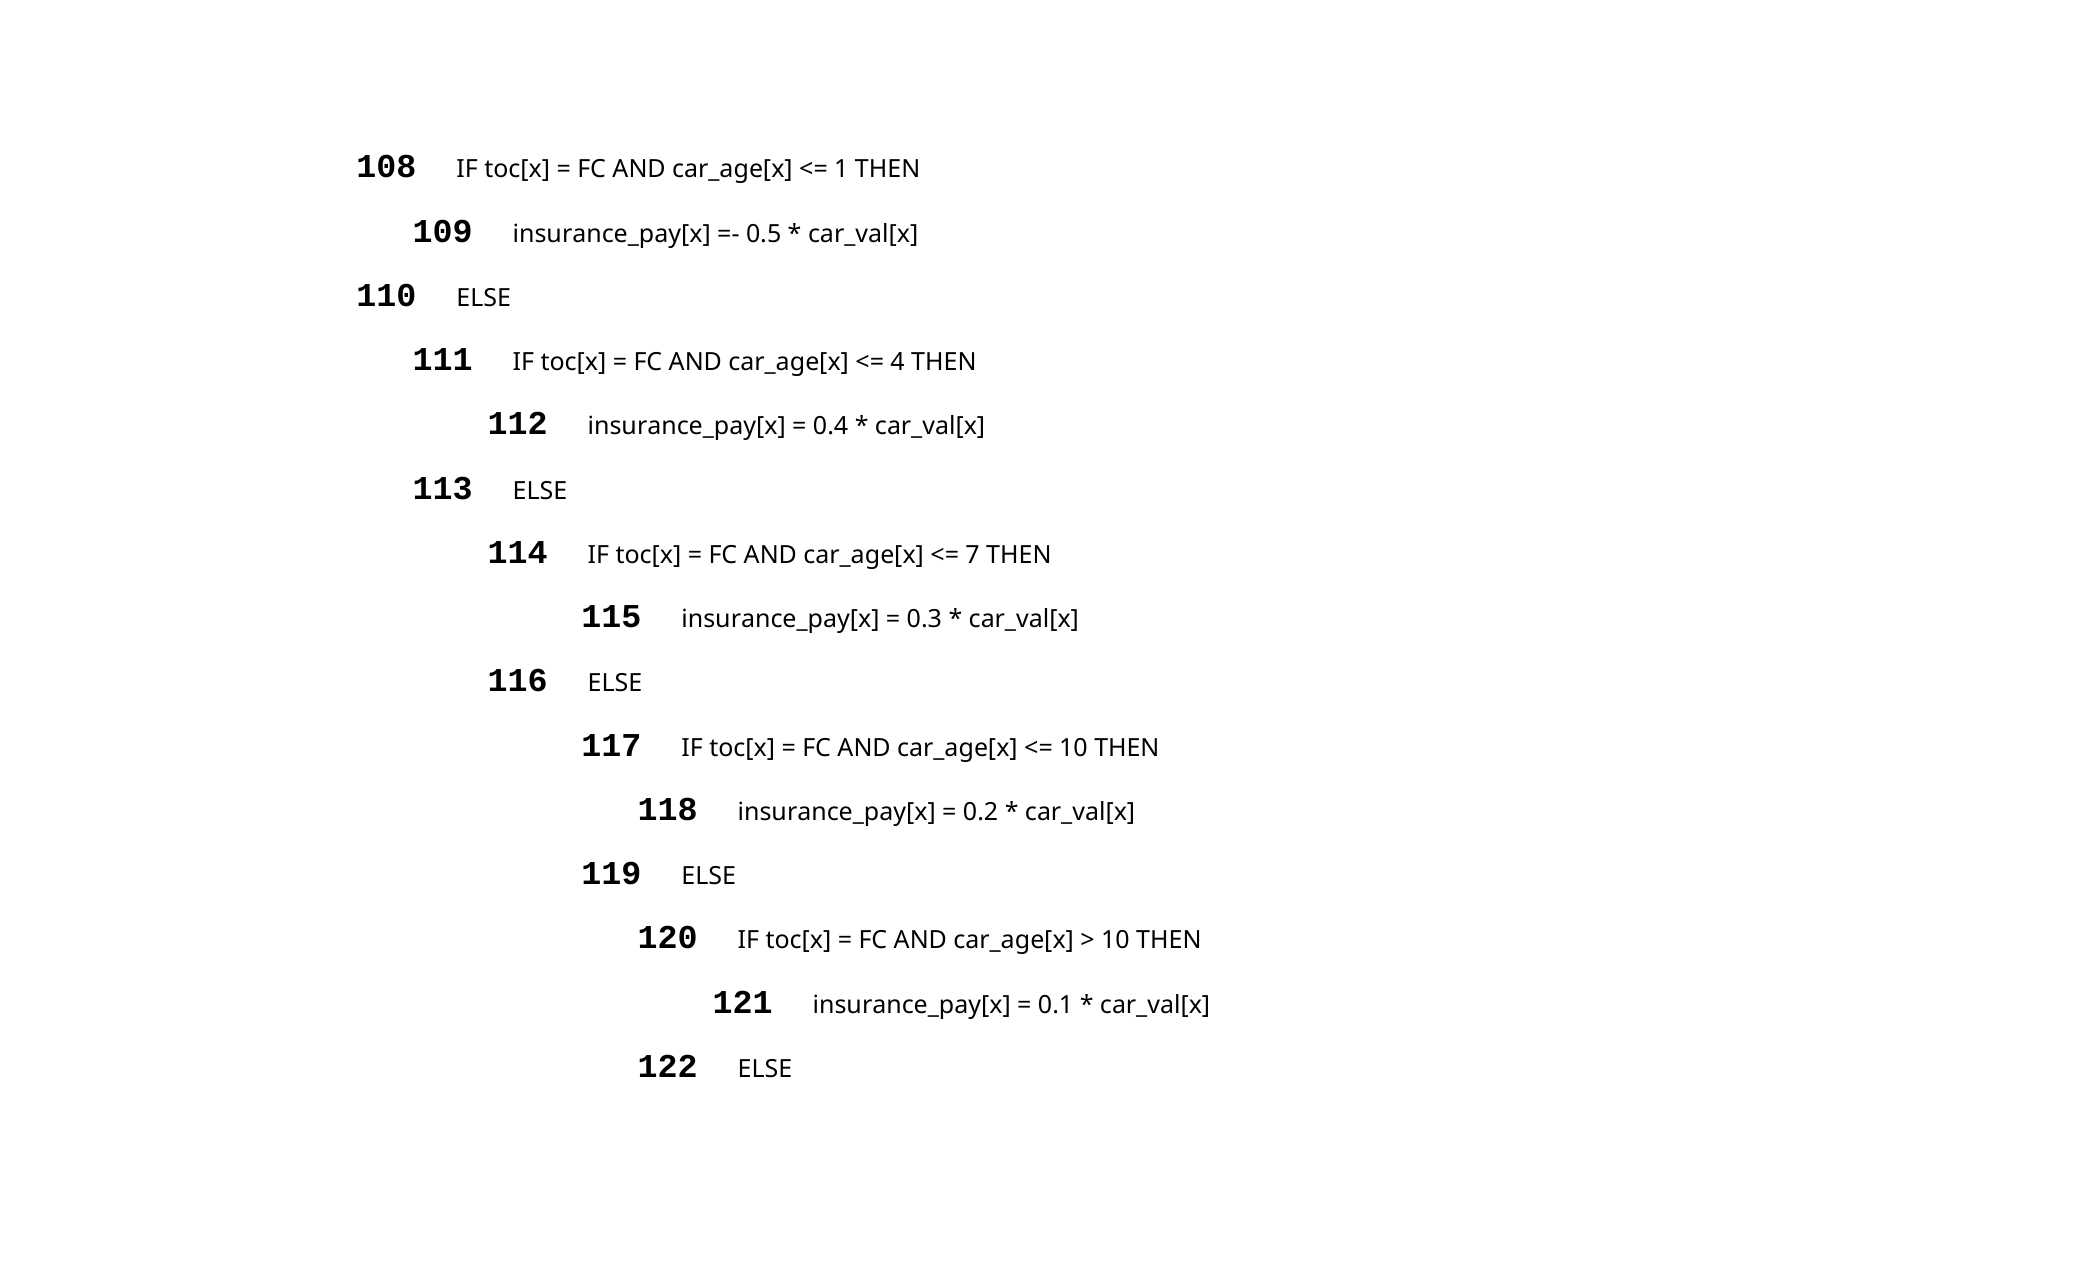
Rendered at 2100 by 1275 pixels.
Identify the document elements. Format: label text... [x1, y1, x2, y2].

text 108 IF toc[x] = FC AND car_age[x] <= 1 THEN [356, 150, 1950, 188]
text 121 insurance_pay[x] = 0.1 * car_val[x] [712, 986, 1950, 1023]
text 113 ELSE [412, 471, 1950, 509]
text 120 IF toc[x] = FC AND car_age[x] > 10 THEN [637, 921, 1950, 959]
text 115 insurance_pay[x] = 0.3 * car_val[x] [581, 600, 1950, 638]
text 114 IF toc[x] = FC AND car_age[x] <= 7 THEN [487, 536, 1950, 573]
text 119 ELSE [581, 857, 1950, 895]
text 110 ELSE [356, 278, 1950, 316]
text 122 ELSE [637, 1050, 1950, 1088]
text 118 insurance_pay[x] = 0.2 * car_val[x] [637, 793, 1950, 831]
text 109 insurance_pay[x] =- 0.5 * car_val[x] [412, 214, 1950, 252]
text 112 insurance_pay[x] = 0.4 * car_val[x] [487, 407, 1950, 445]
text 111 IF toc[x] = FC AND car_age[x] <= 4 THEN [412, 343, 1950, 381]
text 116 ELSE [487, 664, 1950, 702]
text 117 IF toc[x] = FC AND car_age[x] <= 10 THEN [581, 728, 1950, 766]
